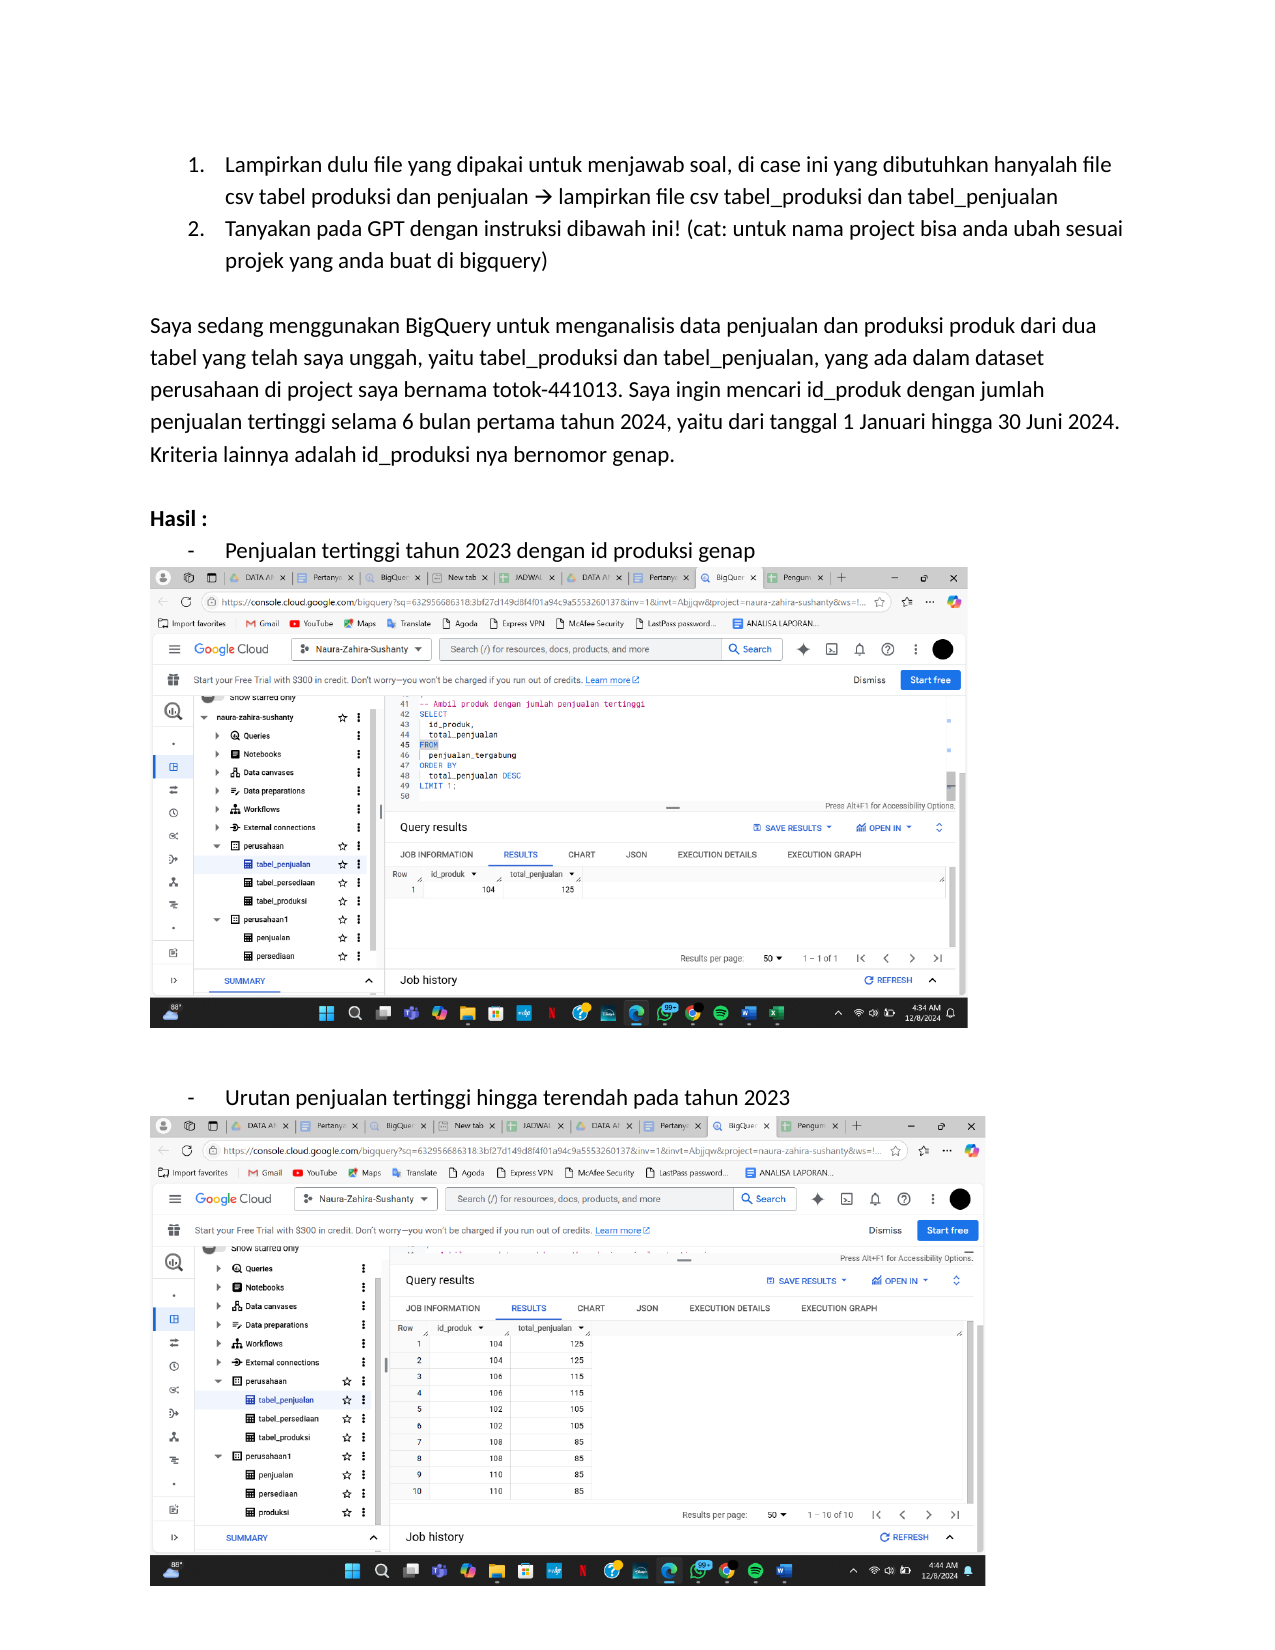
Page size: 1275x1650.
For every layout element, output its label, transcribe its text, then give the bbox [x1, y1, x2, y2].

list Urutan penjualan tertinggi hingga terendah pada tahun 2023 [187, 1083, 1125, 1111]
list Lampirkan dulu file yang dipakai untuk menjawab soal, di case ini yang dibutuhkan hanyalah file csv tabel produksi dan penjualan 🡪 lampirkan file csv tabel_produksi dan tabel_penjualan [187, 150, 1125, 210]
picture [150, 1116, 986, 1586]
list Penjualan tertinggi tahun 2023 dengan id produksi genap [187, 536, 1125, 564]
text Saya sedang menggunakan BigQuery untuk menganalisis data penjualan dan produksi produk dari dua tabel yang telah saya unggah, yaitu tabel_produksi dan tabel_penjualan, yang ada dalam dataset perusahaan di project saya bernama totok-441013. Saya ingin mencari id_produk dengan jumlah penjualan tertinggi selama 6 bulan pertama tahun 2024, yaitu dari tanggal 1 Januari hingga 30 Juni 2024. Kriteria lainnya adalah id_produksi nya bernomor genap. [150, 311, 1125, 468]
list Tanyakan pada GPT dengan instruksi dibawah ini! (cat: untuk nama project bisa anda ubah sesuai projek yang anda buat di bigquery) [187, 214, 1125, 274]
text Hasil : [150, 504, 1125, 532]
picture [150, 567, 968, 1028]
